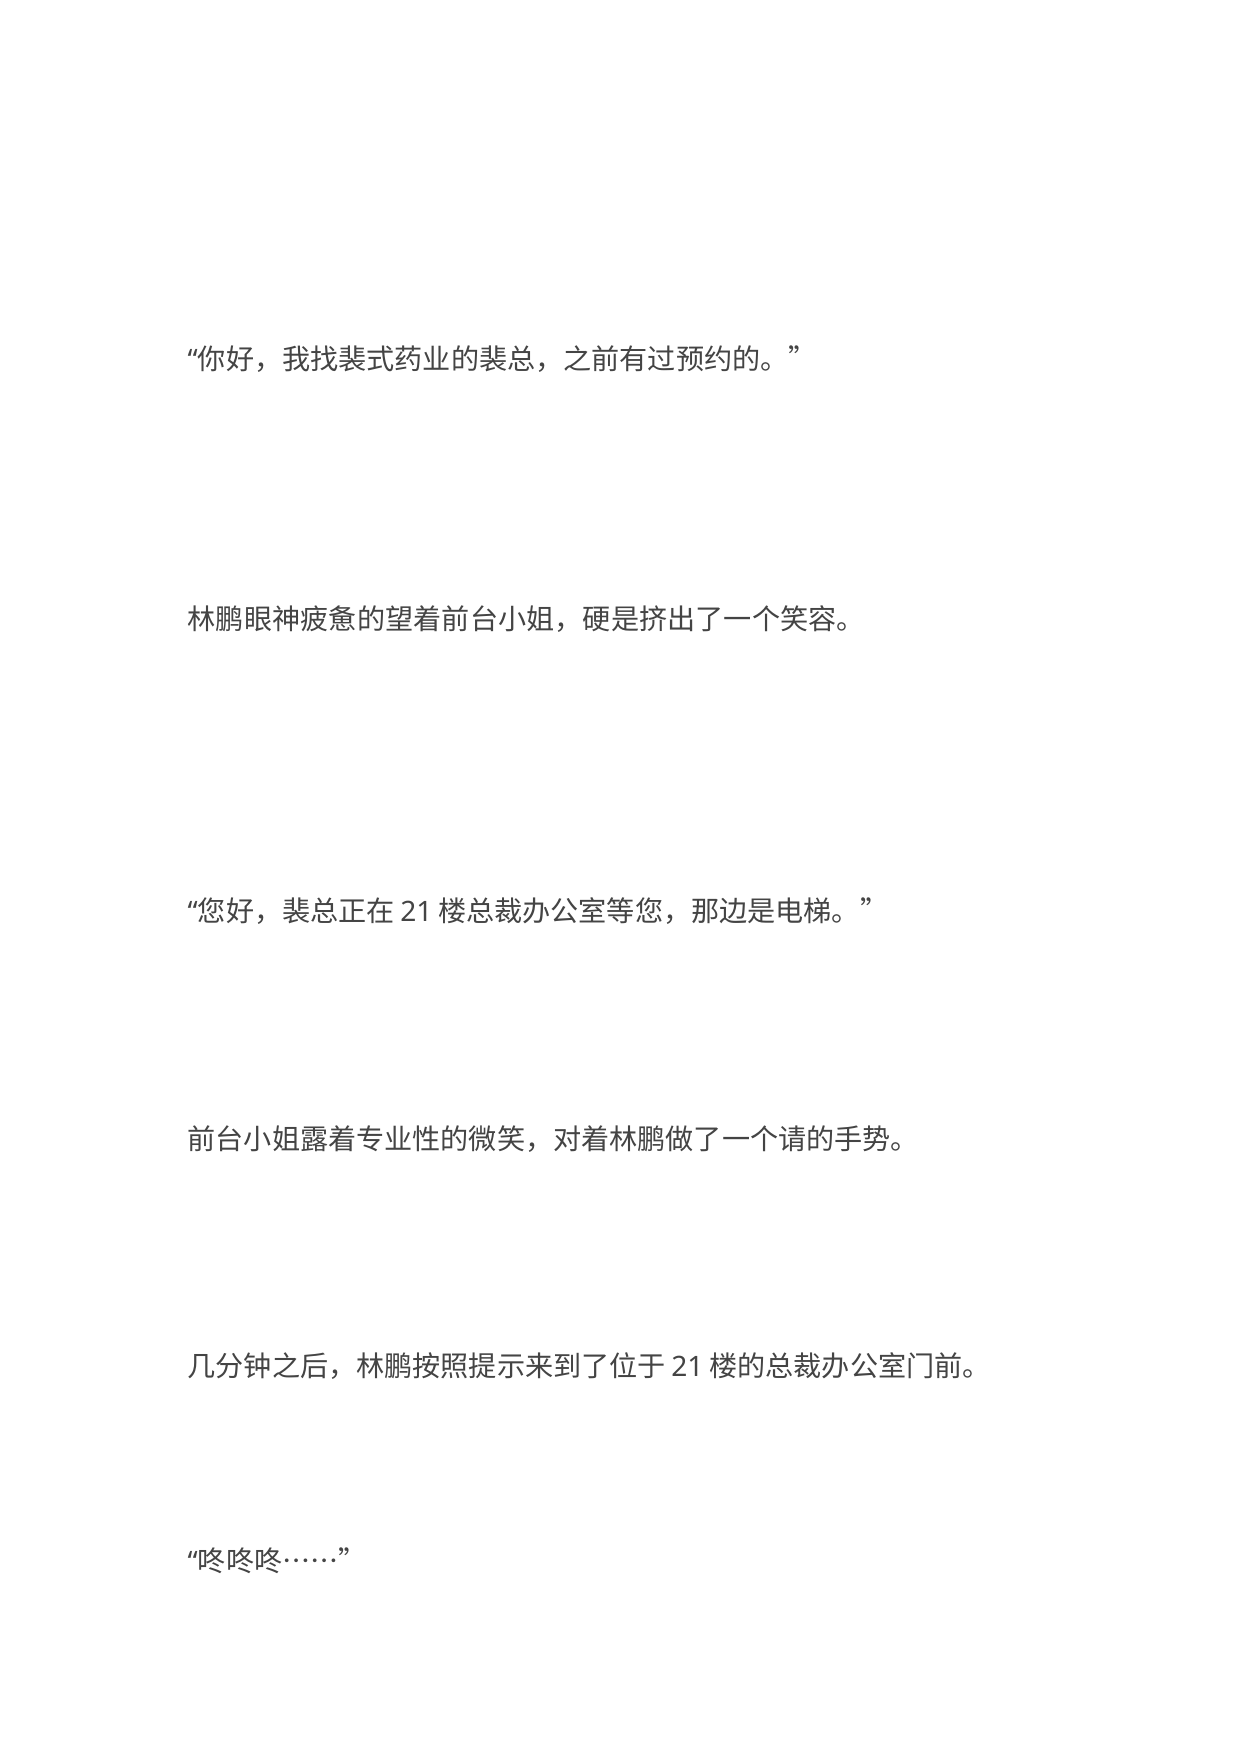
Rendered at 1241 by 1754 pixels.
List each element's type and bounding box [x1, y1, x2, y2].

text [187, 162, 1053, 1592]
